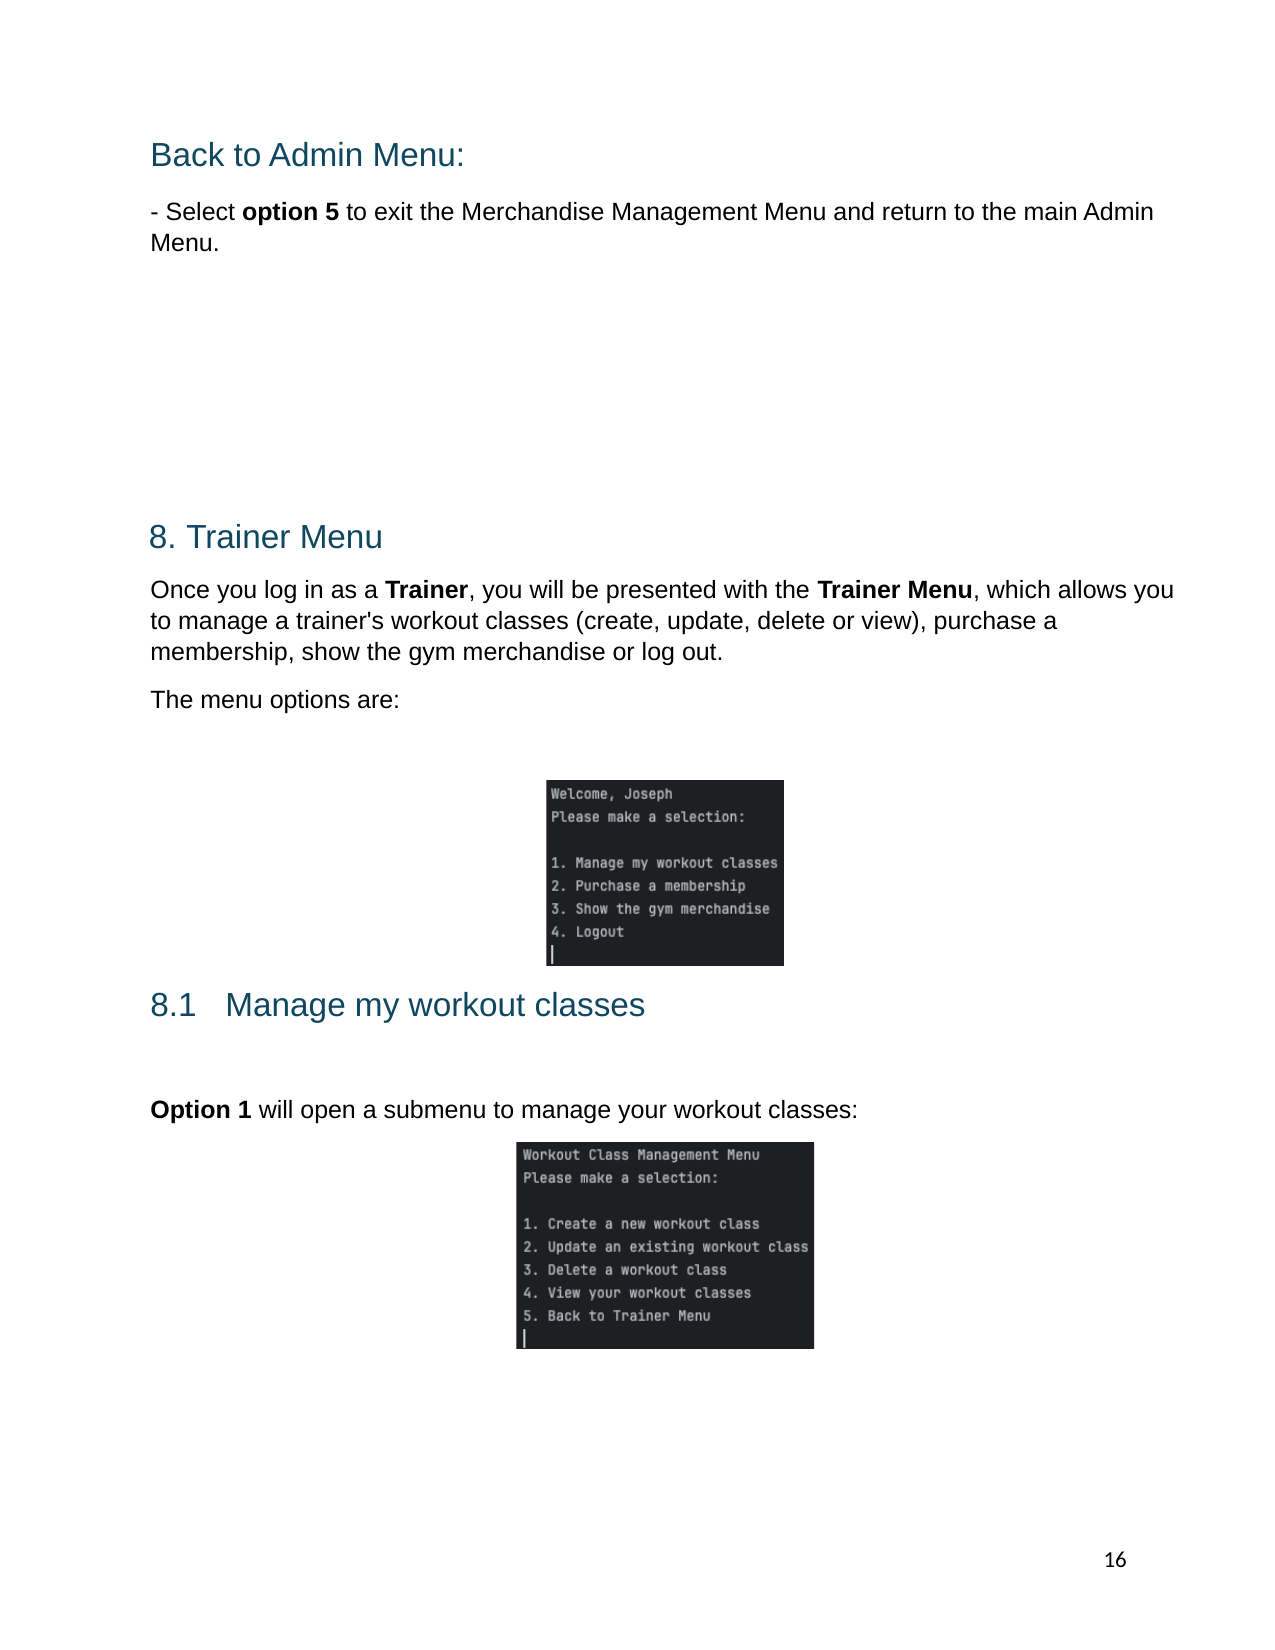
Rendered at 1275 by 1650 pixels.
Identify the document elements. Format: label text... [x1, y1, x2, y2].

subtitle Trainer Menu [148, 517, 1180, 555]
subtitle Back to Admin Menu: [150, 135, 1180, 173]
picture [546, 780, 784, 966]
text Once you log in as a Trainer, you will be presented with the Trainer Menu, which allows you to manage a trainer's workout classes (create, update, delete or view), purchase a membership, show the gym merchandise or log out. [150, 575, 1180, 666]
subtitle Manage my workout classes [150, 985, 1180, 1023]
text The menu options are: [150, 685, 1180, 714]
text - Select option 5 to exit the Merchandise Management Menu and return to the main Admin Menu. [150, 197, 1180, 257]
picture [516, 1142, 815, 1349]
text Option 1 will open a submenu to manage your workout classes: [150, 1095, 1180, 1123]
